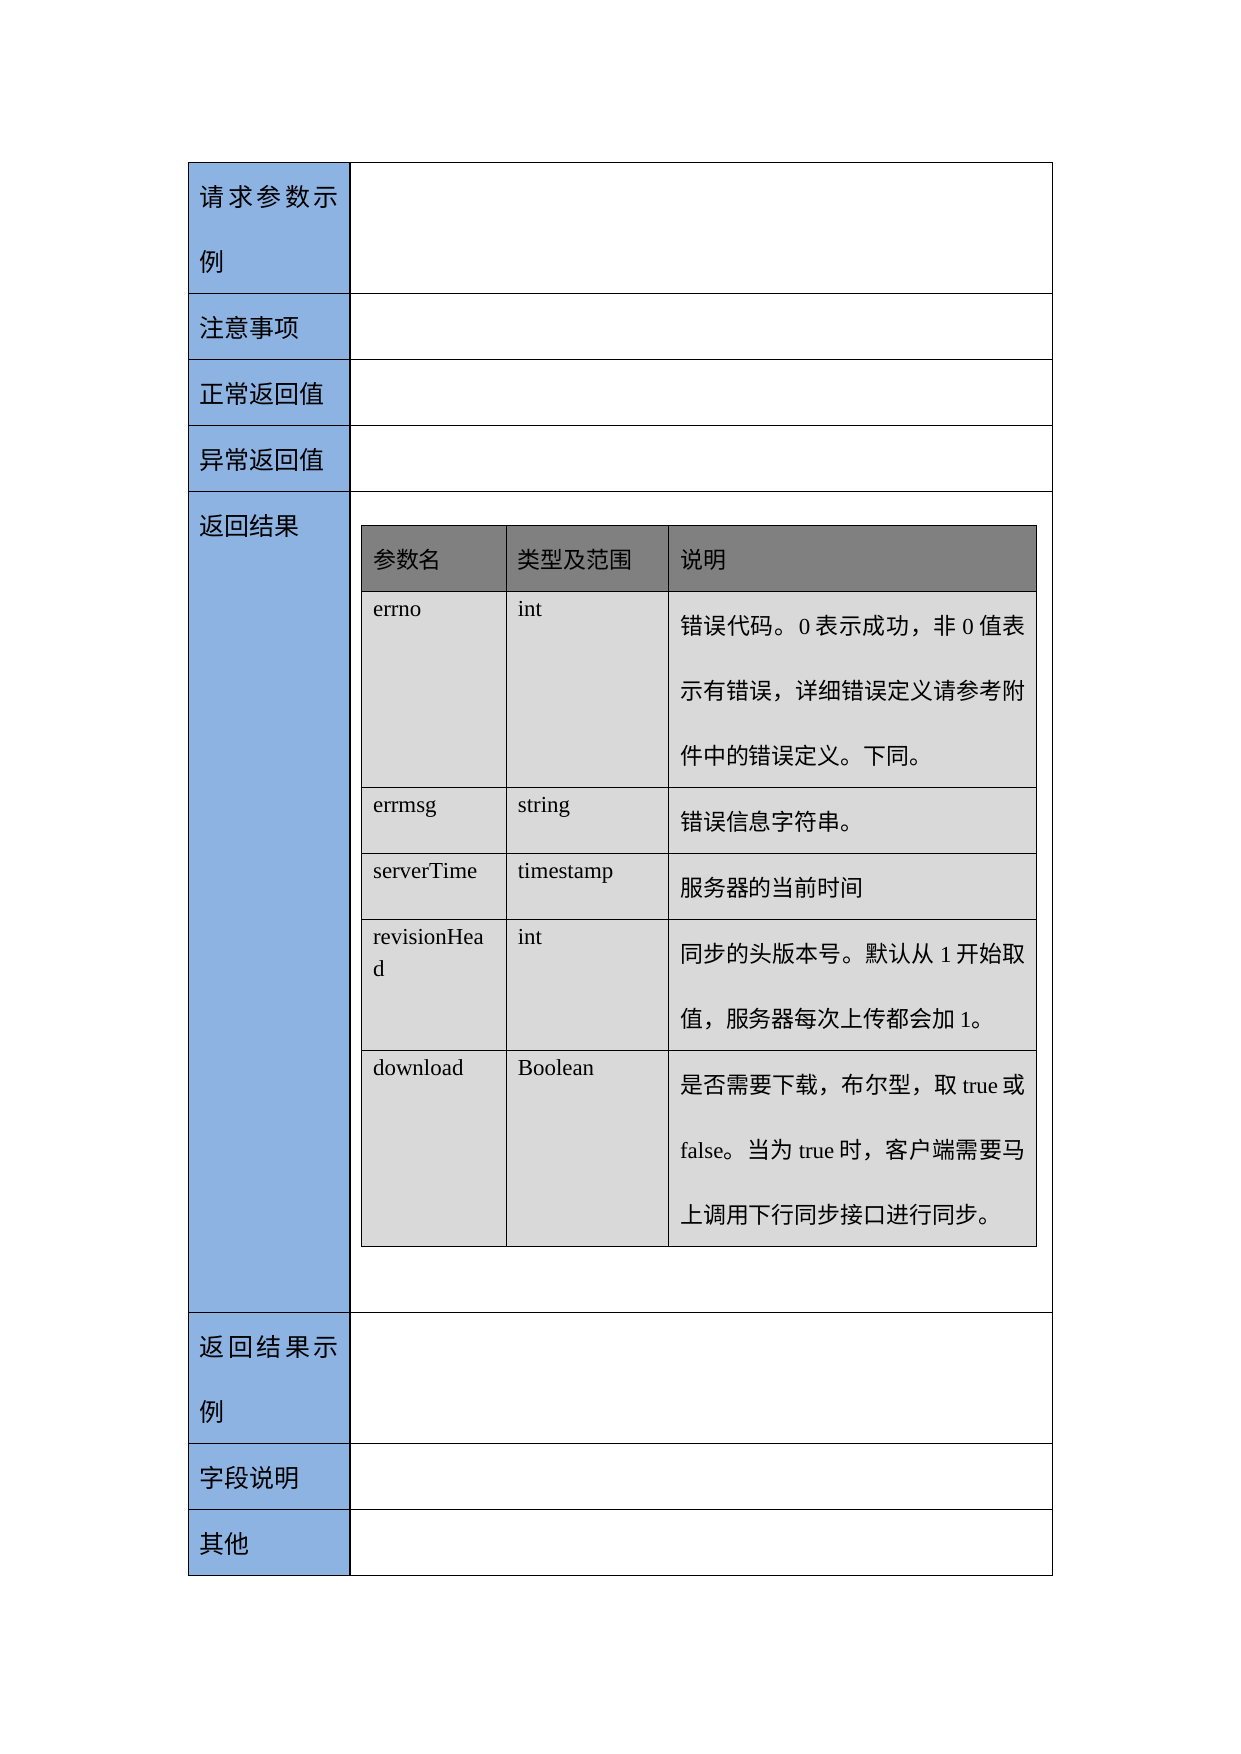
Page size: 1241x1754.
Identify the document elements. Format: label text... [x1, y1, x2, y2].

table_cell [351, 1510, 1052, 1575]
table_cell 请求参数示例 [189, 163, 349, 293]
table_cell [351, 294, 1052, 359]
table_cell 返回结果 [189, 492, 349, 1312]
table_cell [351, 360, 1052, 425]
table_cell 返回结果示例 [189, 1313, 349, 1443]
table_cell [351, 1444, 1052, 1509]
table_cell [351, 492, 1052, 1312]
table_cell 正常返回值 [189, 360, 349, 425]
table_cell 字段说明 [189, 1444, 349, 1509]
table_cell [351, 1313, 1052, 1443]
table_cell [351, 163, 1052, 293]
table_cell 其他 [189, 1510, 349, 1575]
table_cell 异常返回值 [189, 426, 349, 491]
table_cell [351, 426, 1052, 491]
table_cell 注意事项 [189, 294, 349, 359]
